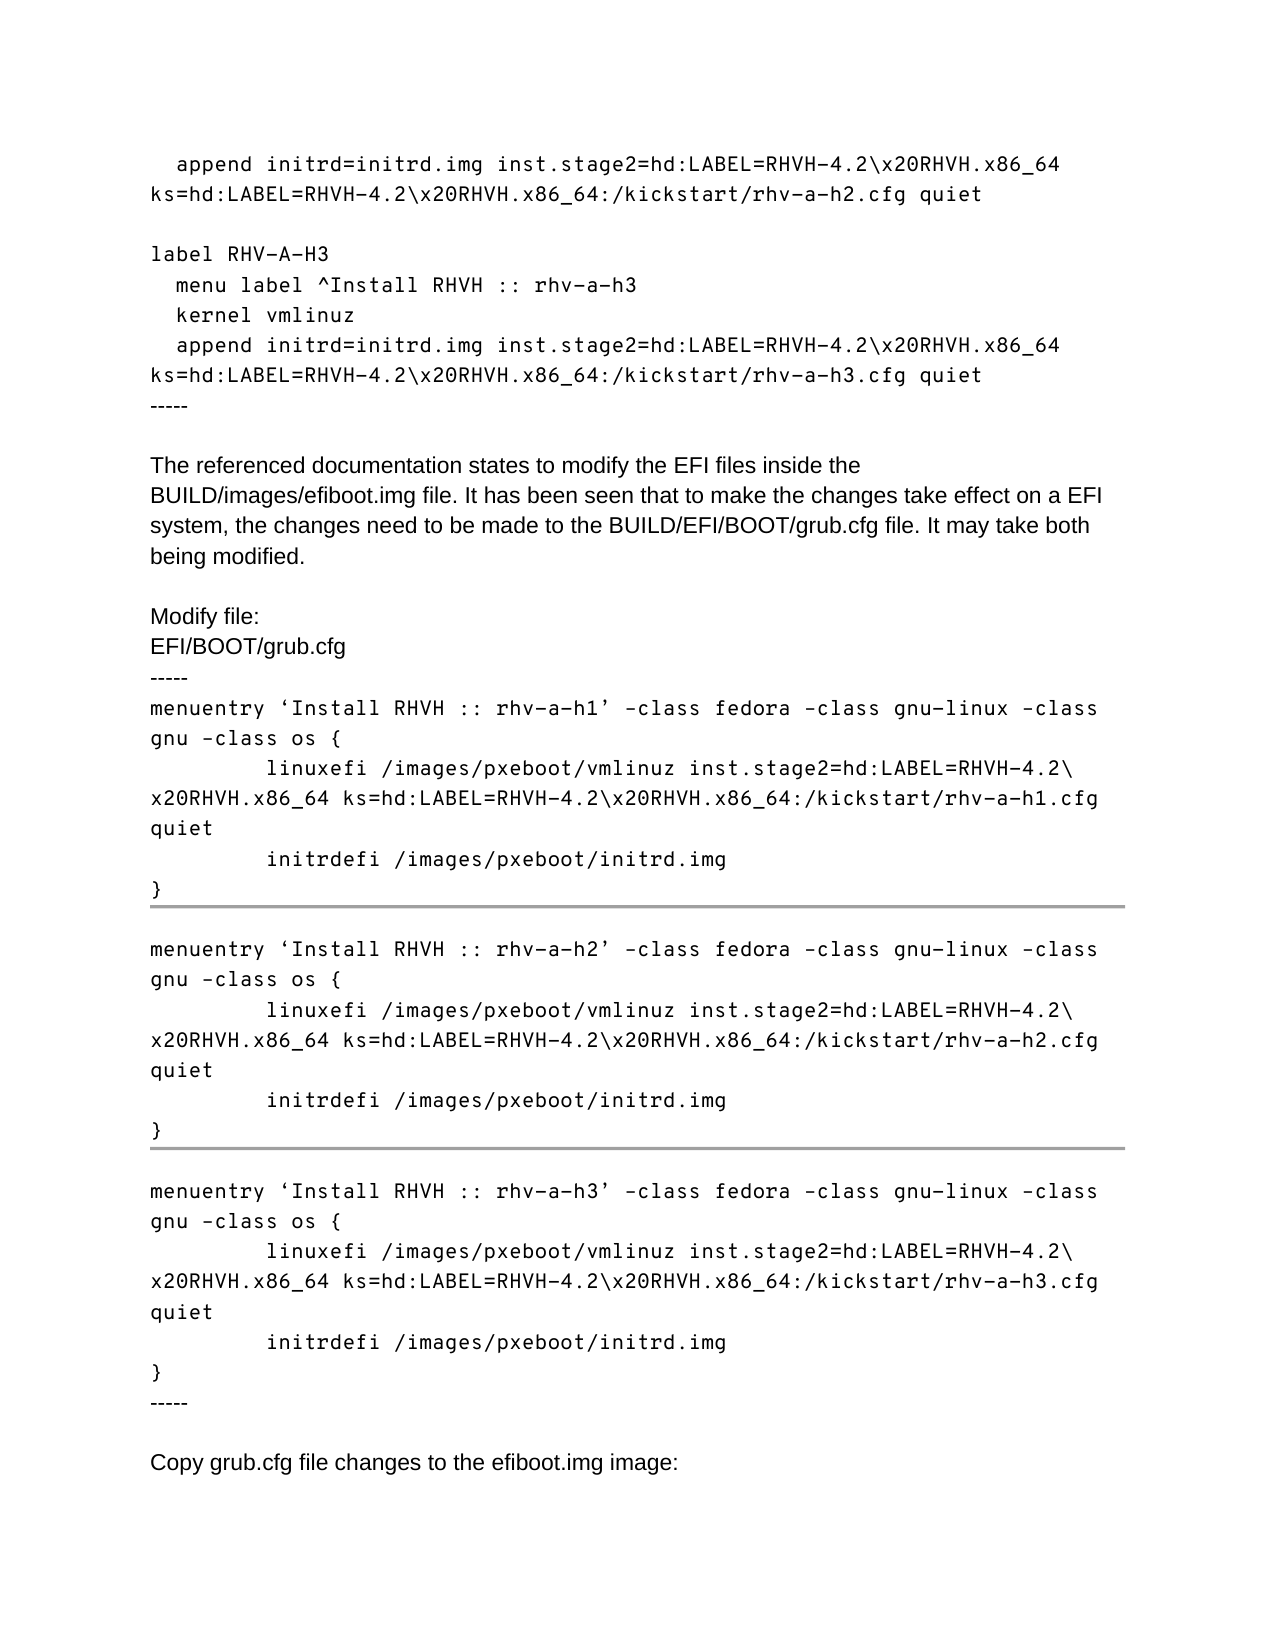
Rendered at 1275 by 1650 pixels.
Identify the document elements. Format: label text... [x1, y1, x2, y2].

text append initrd=initrd.img inst.stage2=hd:LABEL=RHVH-4.2\x20RHVH.x86_64 ks=hd:LABEL=RHVH-4.2\x20RHVH.x86_64:/kickstart/rhv-a-h3.cfg quiet [150, 331, 1125, 388]
text linuxefi /images/pxeboot/vmlinuz inst.stage2=hd:LABEL=RHVH-4.2\x20RHVH.x86_64 ks=hd:LABEL=RHVH-4.2\x20RHVH.x86_64:/kickstart/rhv-a-h1.cfg quiet [150, 754, 1125, 841]
text linuxefi /images/pxeboot/vmlinuz inst.stage2=hd:LABEL=RHVH-4.2\x20RHVH.x86_64 ks=hd:LABEL=RHVH-4.2\x20RHVH.x86_64:/kickstart/rhv-a-h3.cfg quiet [150, 1237, 1125, 1324]
text The referenced documentation states to modify the EFI files inside the BUILD/images/efiboot.img file. It has been seen that to make the changes take effect on a EFI system, the changes need to be made to the BUILD/EFI/BOOT/grub.cfg file. It may take both being modified. [150, 452, 1125, 569]
text linuxefi /images/pxeboot/vmlinuz inst.stage2=hd:LABEL=RHVH-4.2\x20RHVH.x86_64 ks=hd:LABEL=RHVH-4.2\x20RHVH.x86_64:/kickstart/rhv-a-h2.cfg quiet [150, 996, 1125, 1083]
text append initrd=initrd.img inst.stage2=hd:LABEL=RHVH-4.2\x20RHVH.x86_64 ks=hd:LABEL=RHVH-4.2\x20RHVH.x86_64:/kickstart/rhv-a-h2.cfg quiet [150, 150, 1125, 207]
text } [150, 1117, 1125, 1143]
text initrdefi /images/pxeboot/initrd.img [150, 1086, 1125, 1113]
text initrdefi /images/pxeboot/initrd.img [150, 845, 1125, 871]
text } [150, 875, 1125, 901]
text ----- [150, 663, 1125, 690]
text } [150, 1358, 1125, 1385]
text label RHV-A-H3 [150, 241, 1125, 267]
text ----- [150, 1388, 1125, 1415]
text Copy grub.cfg file changes to the efiboot.img image: [150, 1449, 1125, 1475]
text EFI/BOOT/grub.cfg [150, 633, 1125, 660]
text kernel vmlinuz [150, 301, 1125, 327]
text menuentry ‘Install RHVH :: rhv-a-h3’ –class fedora –class gnu-linux –class gnu –class os { [150, 1177, 1125, 1234]
text menuentry ‘Install RHVH :: rhv-a-h2’ –class fedora –class gnu-linux –class gnu –class os { [150, 935, 1125, 992]
text initrdefi /images/pxeboot/initrd.img [150, 1328, 1125, 1354]
text menuentry ‘Install RHVH :: rhv-a-h1’ –class fedora –class gnu-linux –class gnu –class os { [150, 694, 1125, 750]
text ----- [150, 392, 1125, 418]
text Modify file: [150, 603, 1125, 629]
text menu label ^Install RHVH :: rhv-a-h3 [150, 271, 1125, 297]
